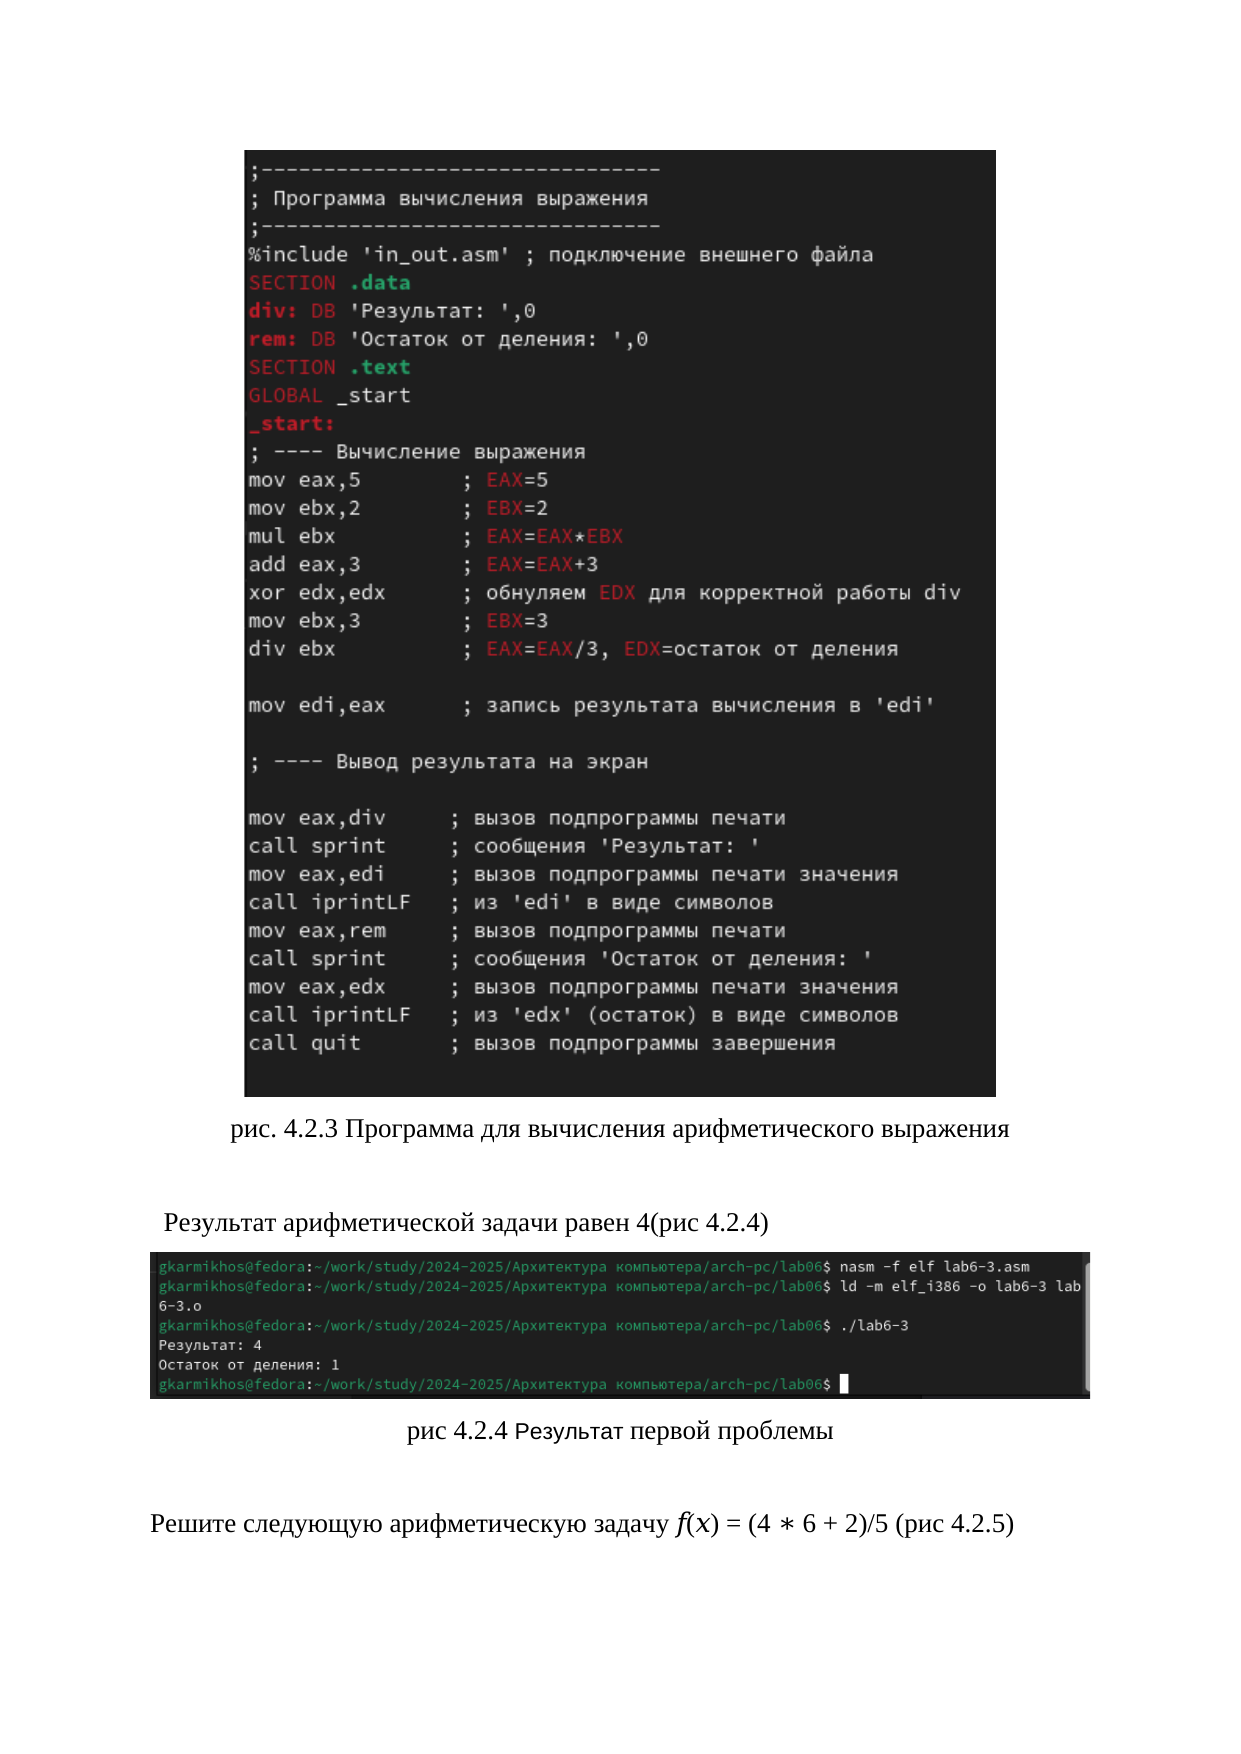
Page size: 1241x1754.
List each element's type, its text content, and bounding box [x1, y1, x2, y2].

subtitle рис 4.2.4 Результат первой проблемы [150, 1414, 1090, 1445]
text Результат арифметической задачи равен 4(рис 4.2.4) [150, 1206, 1090, 1237]
picture [244, 150, 996, 1097]
picture [150, 1252, 1091, 1399]
text Решите следующую арифметическую задачу 𝑓(𝑥) = (4 ∗ 6 + 2)/5 (рис 4.2.5) [150, 1507, 1090, 1538]
subtitle рис. 4.2.3 Программа для вычисления арифметического выражения [150, 1112, 1090, 1143]
